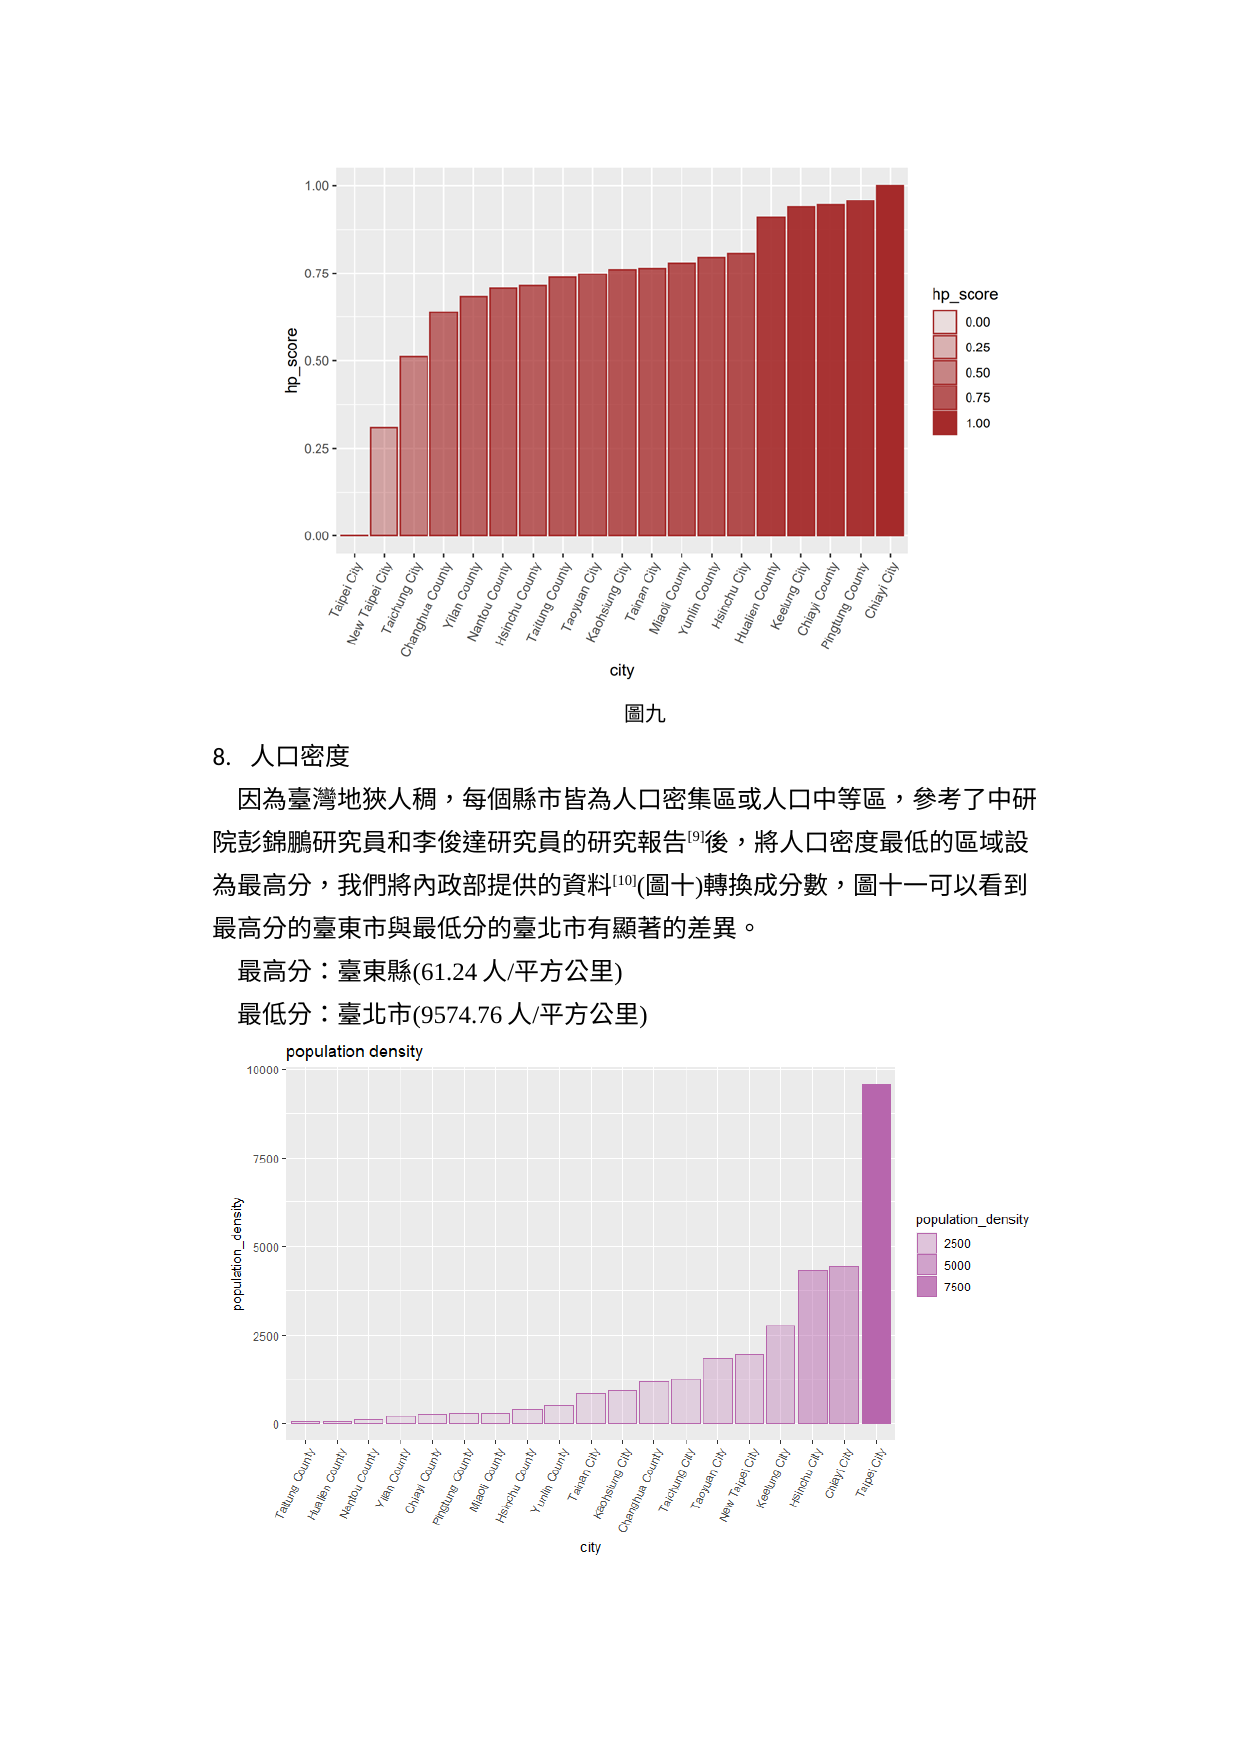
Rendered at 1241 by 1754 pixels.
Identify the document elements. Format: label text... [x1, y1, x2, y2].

picture [222, 1037, 1043, 1561]
list 圖九 [237, 694, 1053, 731]
list 因為臺灣地狹人稠，每個縣市皆為人口密集區或人口中等區，參考了中研院彭錦鵬研究員和李俊達研究員的研究報告[9]後，將人口密度最低的區域設為最高分，我們將內政部提供的資料[10](圖十)轉換成分數，圖十一可以看到最高分的臺東市與最低分的臺北市有顯著的差異。 [212, 779, 1053, 946]
list 人口密度 [212, 736, 1053, 773]
list 最低分：臺北市(9574.76人/平方公里) [237, 994, 1053, 1032]
picture [283, 164, 1007, 680]
list 最高分：臺東縣(61.24人/平方公里) [237, 951, 1053, 989]
